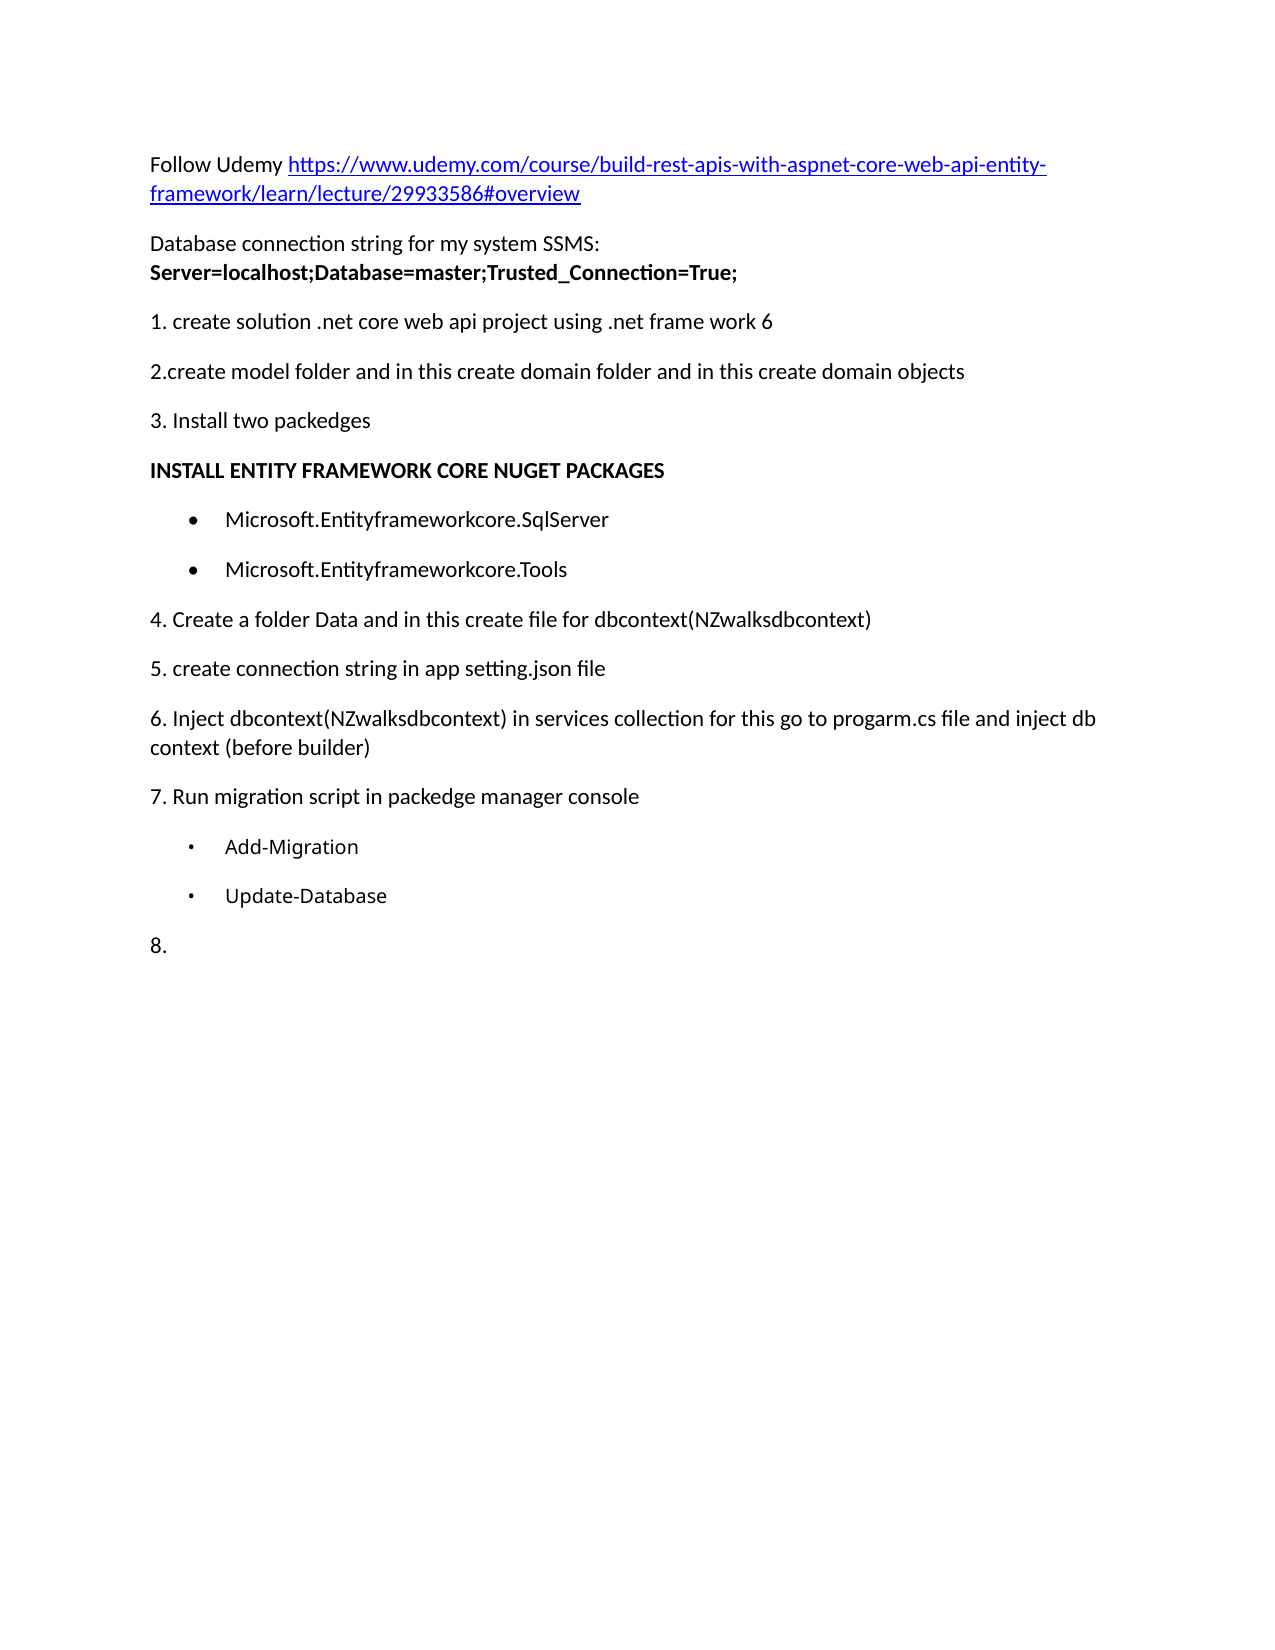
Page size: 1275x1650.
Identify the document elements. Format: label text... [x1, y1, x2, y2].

list Update-Database [187, 881, 1125, 909]
text 7. Run migration script in packedge manager console [150, 782, 1125, 810]
list Add-Migration [187, 831, 1125, 860]
list Microsoft.Entityframeworkcore.SqlServer [187, 505, 1125, 534]
text Follow Udemy https://www.udemy.com/course/build-rest-apis-with-aspnet-core-web-api-entity-framework/learn/lecture/29933586#overview [150, 150, 1125, 207]
text 5. create connection string in app setting.json file [150, 654, 1125, 682]
text 2.create model folder and in this create domain folder and in this create domain objects [150, 356, 1125, 385]
text 3. Install two packedges [150, 406, 1125, 434]
text 8. [150, 930, 1125, 959]
text 1. create solution .net core web api project using .net frame work 6 [150, 307, 1125, 335]
text Database connection string for my system SSMS: Server=localhost;Database=master;Trusted_Connection=True; [150, 228, 1125, 286]
text 6. Inject dbcontext(NZwalksdbcontext) in services collection for this go to progarm.cs file and inject db context (before builder) [150, 703, 1125, 761]
text 4. Create a folder Data and in this create file for dbcontext(NZwalksdbcontext) [150, 604, 1125, 633]
list Microsoft.Entityframeworkcore.Tools [187, 554, 1125, 583]
text INSTALL ENTITY FRAMEWORK CORE NUGET PACKAGES [150, 455, 1125, 484]
